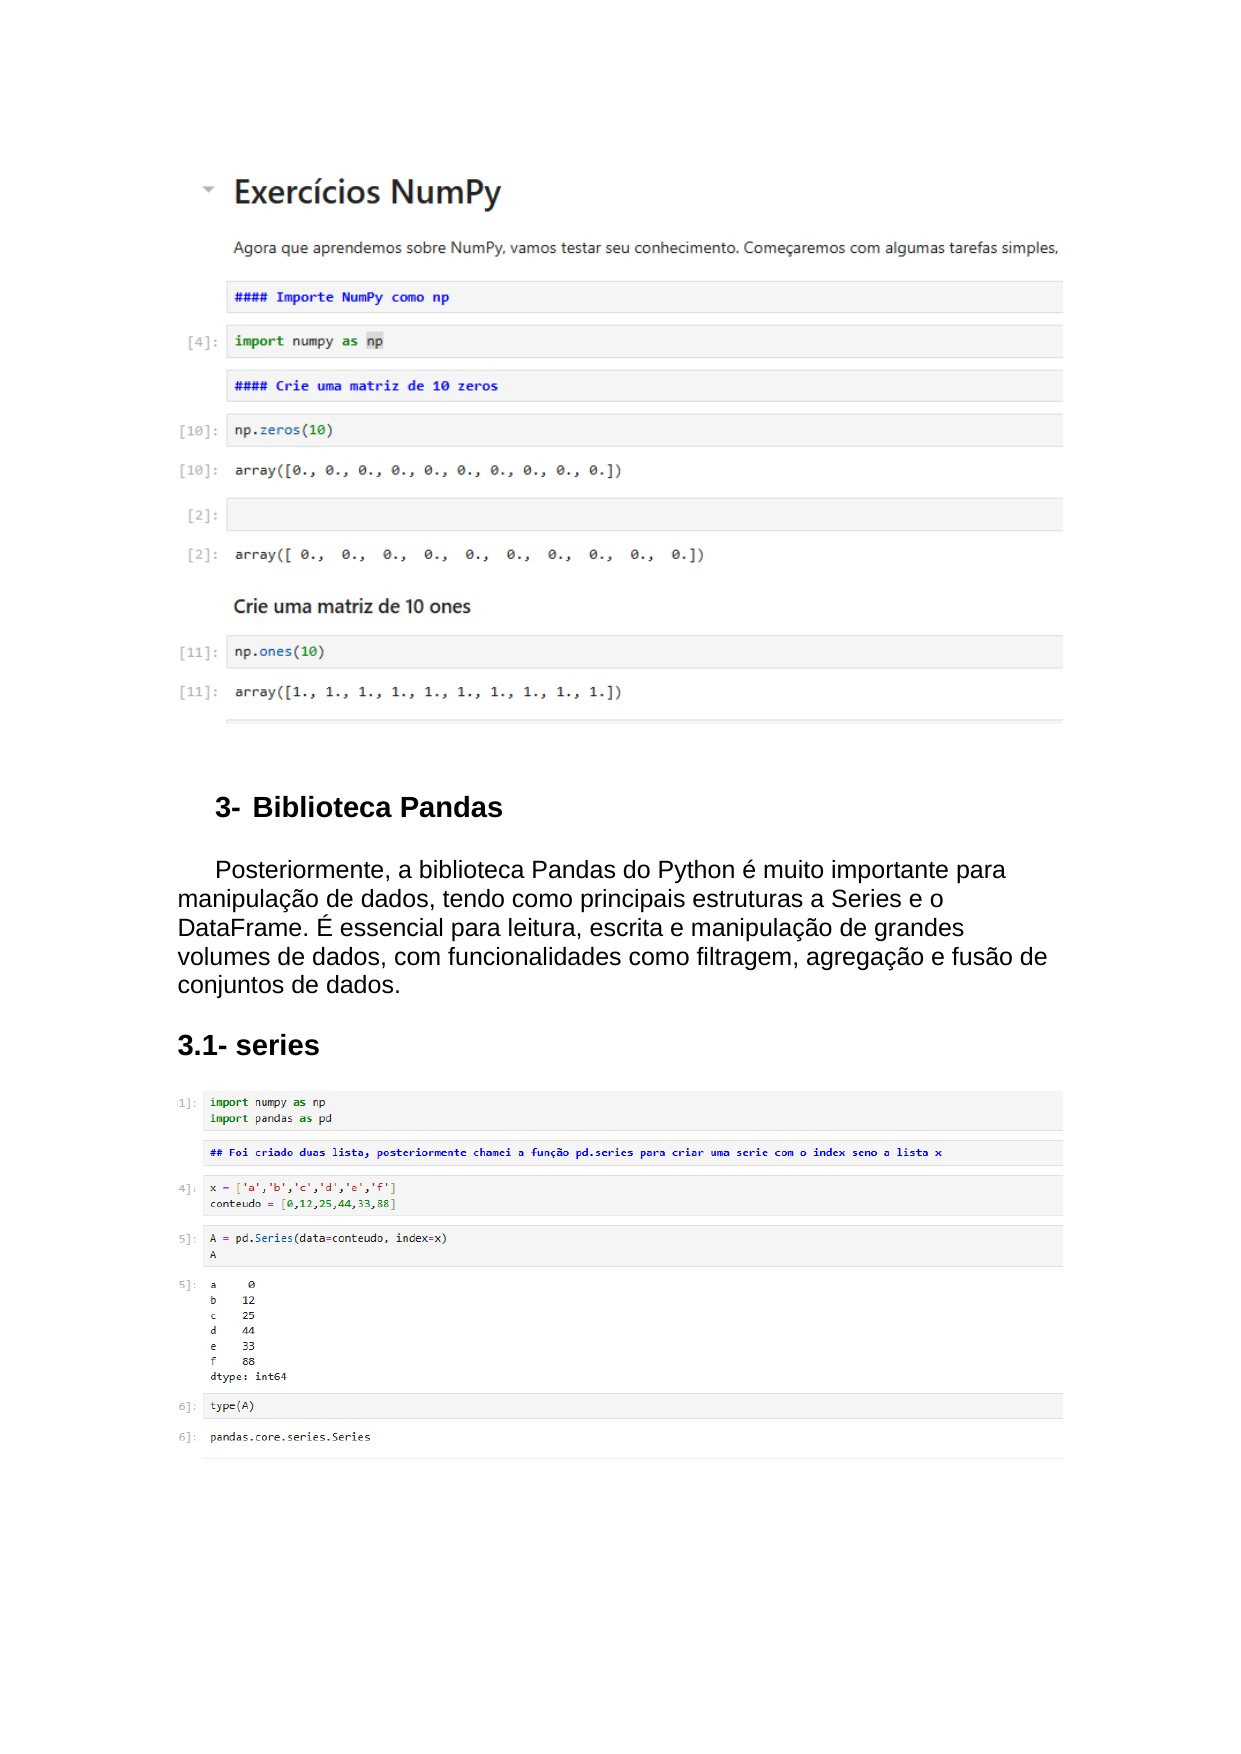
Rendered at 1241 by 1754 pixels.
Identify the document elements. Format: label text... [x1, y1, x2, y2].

list Biblioteca Pandas [215, 790, 1063, 824]
text 3.1- series [177, 1028, 1063, 1062]
picture [177, 1091, 1063, 1459]
text Posteriormente, a biblioteca Pandas do Python é muito importante para manipulação de dados, tendo como principais estruturas a Series e o DataFrame. É essencial para leitura, escrita e manipulação de grandes volumes de dados, com funcionalidades como filtragem, agregação e fusão de conjuntos de dados. [177, 855, 1063, 999]
picture [177, 147, 1063, 724]
